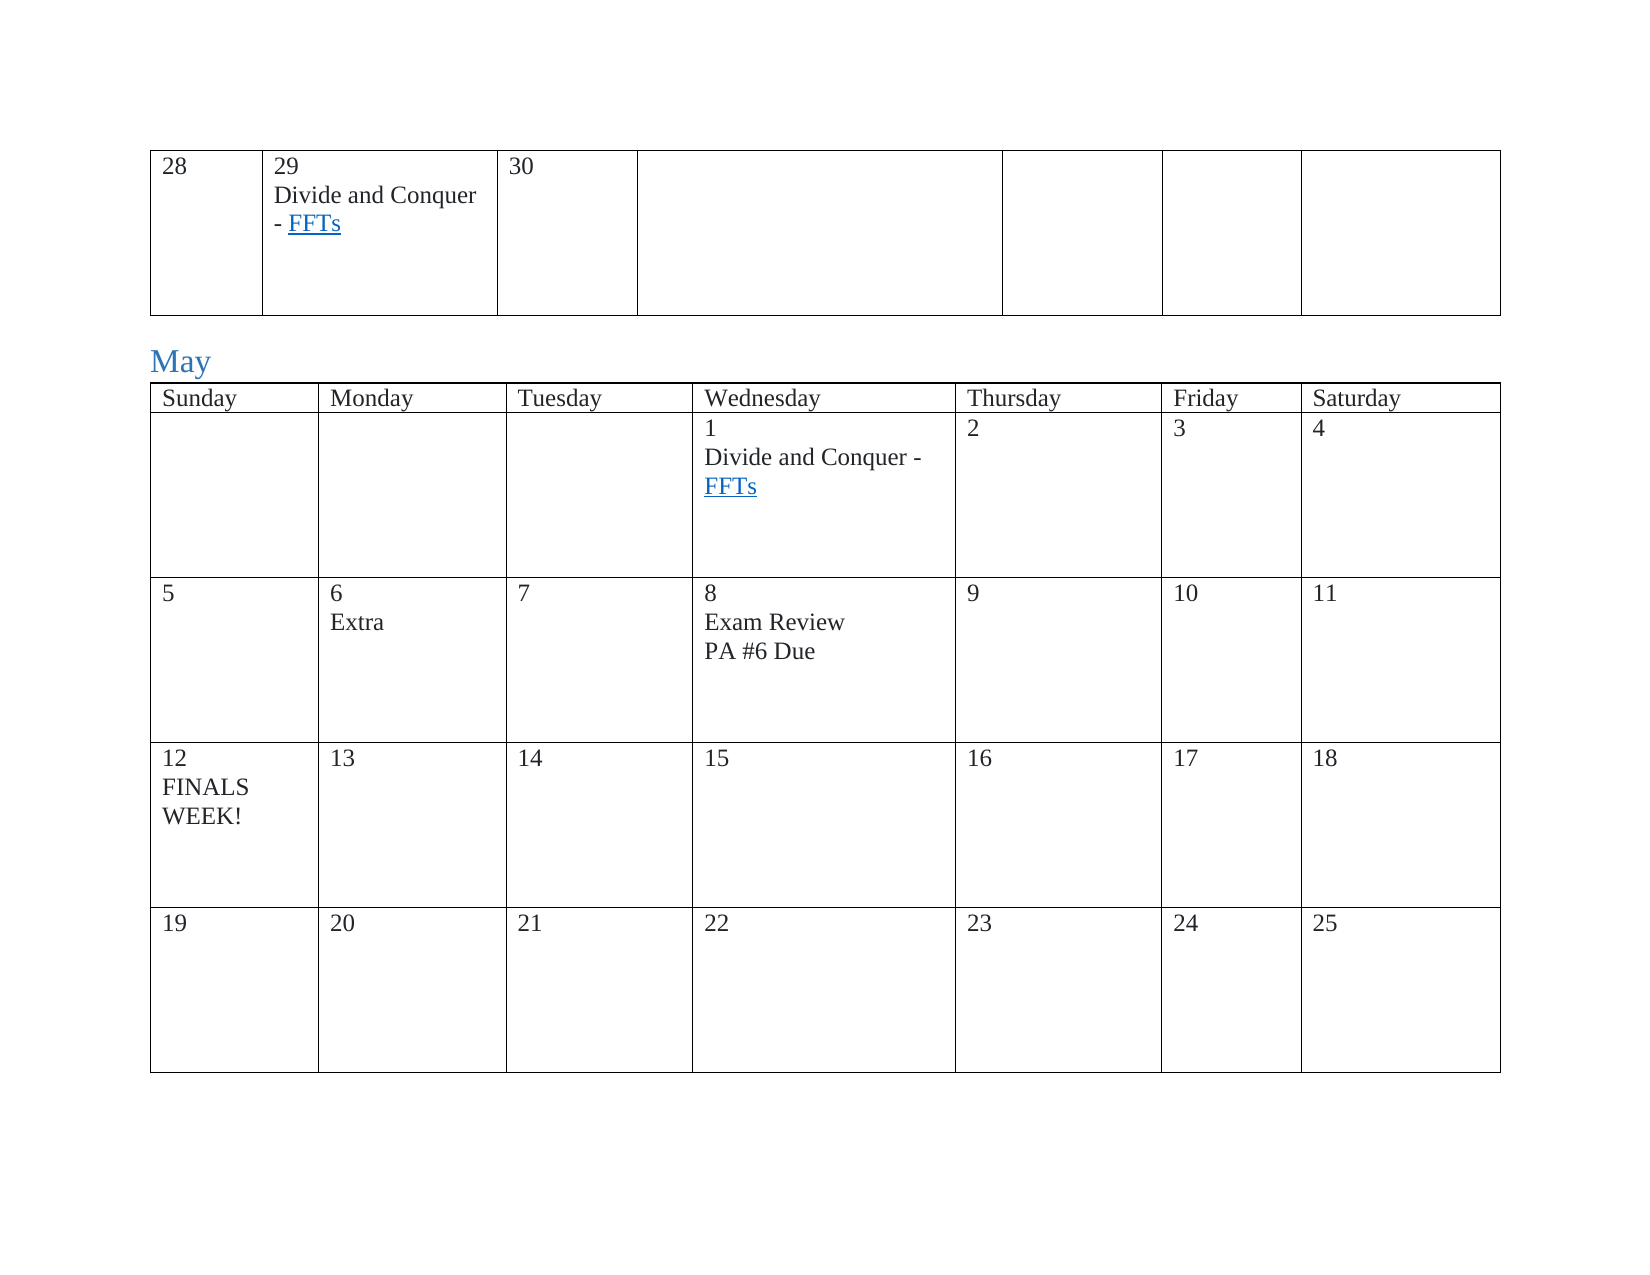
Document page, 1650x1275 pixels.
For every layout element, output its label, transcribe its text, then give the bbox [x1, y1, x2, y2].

table_header Tuesday [507, 384, 692, 412]
table_cell 1 Divide and Conquer - FFTs [693, 413, 955, 577]
table_cell [1302, 151, 1500, 315]
table_cell 13 [319, 743, 506, 907]
table_cell 11 [1302, 578, 1500, 742]
table_cell 28 [151, 151, 262, 315]
table_header Saturday [1302, 384, 1500, 412]
table_cell 24 [1162, 908, 1301, 1072]
table_cell 15 [693, 743, 955, 907]
table_cell 12 FINALS WEEK! [151, 743, 318, 907]
table_cell 20 [319, 908, 506, 1072]
subtitle May [150, 341, 1500, 379]
table_cell 8 Exam Review PA #6 Due [693, 578, 955, 742]
table_cell 18 [1302, 743, 1500, 907]
table_cell 19 [151, 908, 318, 1072]
table_cell 3 [1162, 413, 1301, 577]
table_cell 22 [693, 908, 955, 1072]
table_cell 7 [507, 578, 692, 742]
table_cell 14 [507, 743, 692, 907]
table_cell 5 [151, 578, 318, 742]
table_cell [638, 151, 1002, 315]
table_cell [319, 413, 506, 577]
table_cell 17 [1162, 743, 1301, 907]
table_cell 2 [956, 413, 1161, 577]
table_cell [1163, 151, 1301, 315]
table_cell 30 [498, 151, 637, 315]
table_cell 29 Divide and Conquer - FFTs [263, 151, 497, 315]
table_cell [151, 413, 318, 577]
table_cell 25 [1302, 908, 1500, 1072]
table_cell [1003, 151, 1162, 315]
table_cell 21 [507, 908, 692, 1072]
table_header Thursday [956, 384, 1161, 412]
table_cell 4 [1302, 413, 1500, 577]
table_header Friday [1162, 384, 1301, 412]
table_cell 6 Extra [319, 578, 506, 742]
table_header Wednesday [693, 384, 955, 412]
table_cell 23 [956, 908, 1161, 1072]
table_cell [507, 413, 692, 577]
table_cell 9 [956, 578, 1161, 742]
table_cell 10 [1162, 578, 1301, 742]
table_cell 16 [956, 743, 1161, 907]
table_header Sunday [151, 384, 318, 412]
table_header Monday [319, 384, 506, 412]
